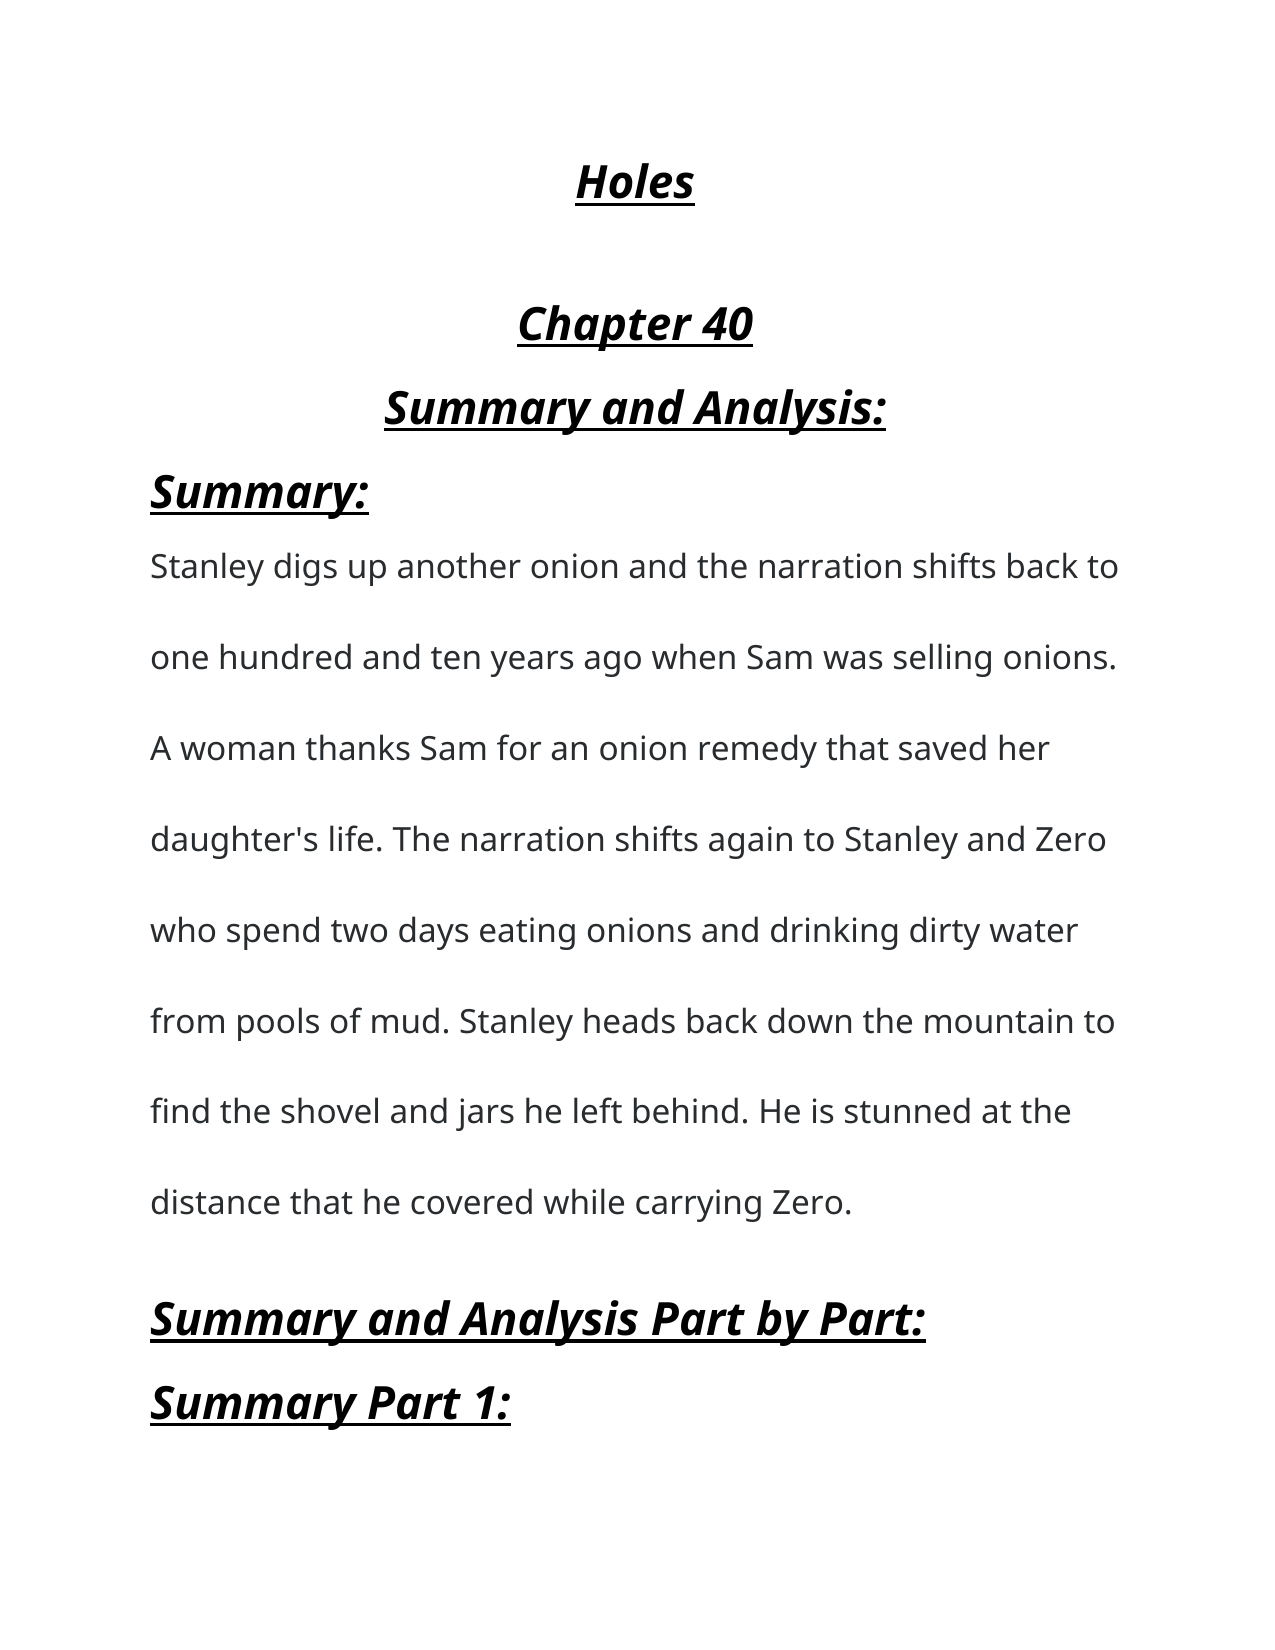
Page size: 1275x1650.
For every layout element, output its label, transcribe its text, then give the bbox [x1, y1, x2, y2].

text Chapter 40 [150, 291, 1125, 354]
text Stanley digs up another onion and the narration shifts back to one hundred and ten years ago when Sam was selling onions. A woman thanks Sam for an onion remedy that saved her daughter's life. The narration shifts again to Stanley and Zero who spend two days eating onions and drinking dirty water from pools of mud. Stanley heads back down the mountain to find the shovel and jars he left behind. He is stunned at the distance that he covered while carrying Zero. [150, 543, 1125, 1224]
text Summary Part 1: [150, 1371, 1125, 1433]
text Holes [150, 150, 1125, 212]
text Summary: [150, 459, 1125, 522]
text Summary and Analysis: [150, 375, 1125, 438]
text Summary and Analysis Part by Part: [150, 1287, 1125, 1349]
